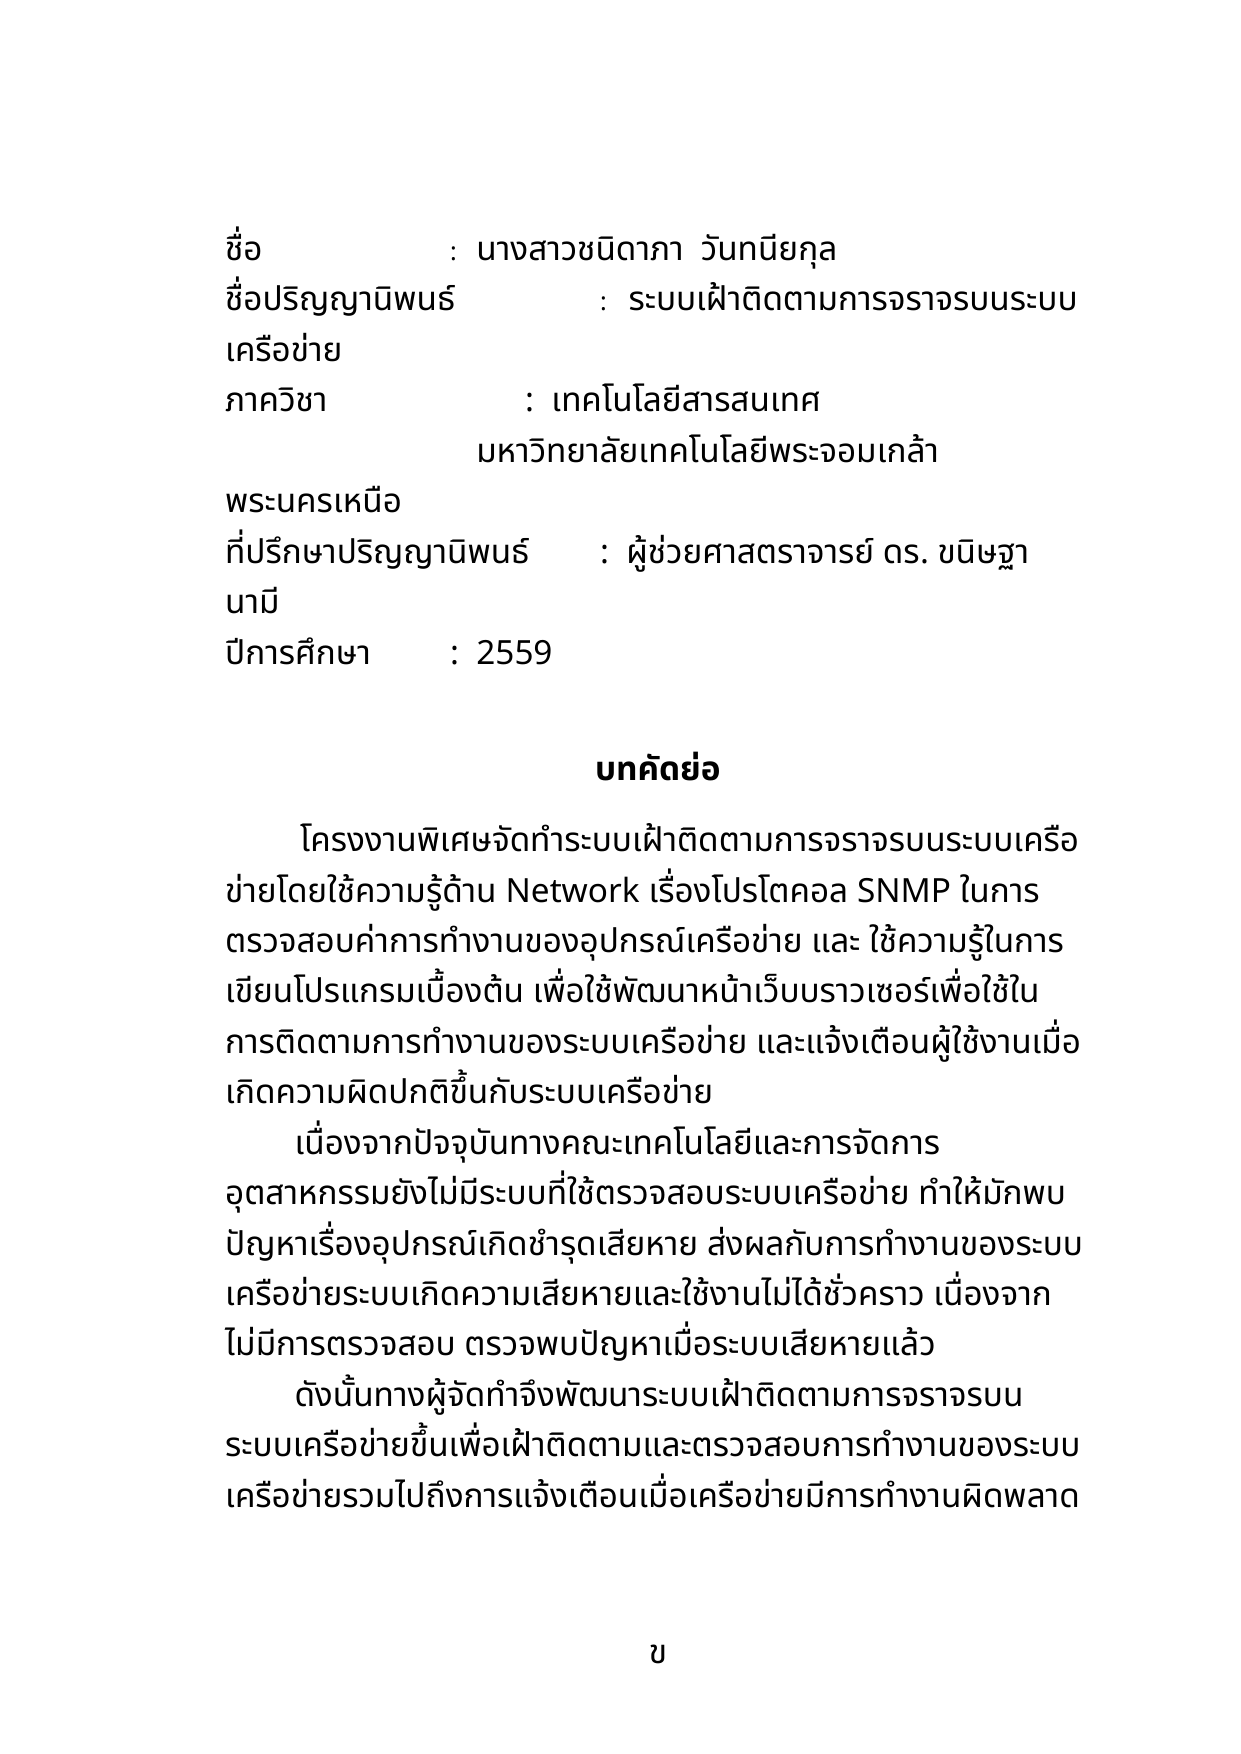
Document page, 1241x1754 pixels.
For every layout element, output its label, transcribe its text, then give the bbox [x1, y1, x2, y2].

text เนื่องจากปัจจุบันทางคณะเทคโนโลยีและการจัดการอุตสาหกรรมยังไม่มีระบบที่ใช้ตรวจสอบระบบเครือข่าย ทำให้มักพบปัญหาเรื่องอุปกรณ์เกิดชำรุดเสียหาย ส่งผลกับการทำงานของระบบเครือข่ายระบบเกิดความเสียหายและใช้งานไม่ได้ชั่วคราว เนื่องจากไม่มีการตรวจสอบ ตรวจพบปัญหาเมื่อระบบเสียหายแล้ว [225, 1119, 1090, 1371]
text ชื่อปริญญานิพนธ์ : ระบบเฝ้าติดตามการจราจรบนระบบเครือข่าย [225, 275, 1090, 376]
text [225, 1371, 1090, 1522]
text ที่ปรึกษาปริญญานิพนธ์ : ผู้ช่วยศาสตราจารย์ ดร. ขนิษฐา นามี [225, 528, 1090, 629]
text ภาควิชา : เทคโนโลยีสารสนเทศ [225, 376, 1090, 427]
text ชื่อ : นางสาวชนิดาภา วันทนียกุล [225, 225, 1090, 275]
text โครงงานพิเศษจัดทำระบบเฝ้าติดตามการจราจรบนระบบเครือข่ายโดยใช้ความรู้ด้าน Network เรื่องโปรโตคอล SNMP ในการตรวจสอบค่าการทำงานของอุปกรณ์เครือข่าย และ ใช้ความรู้ในการเขียนโปรแกรมเบื้องต้น เพื่อใช้พัฒนาหน้าเว็บบราวเซอร์เพื่อใช้ในการติดตามการทำงานของระบบเครือข่าย และแจ้งเตือนผู้ใช้งานเมื่อเกิดความผิดปกติขึ้นกับระบบเครือข่าย [225, 816, 1090, 1119]
text มหาวิทยาลัยเทคโนโลยีพระจอมเกล้าพระนครเหนือ [225, 427, 1090, 528]
text ปีการศึกษา : 2559 [225, 629, 1090, 679]
text บทคัดย่อ [225, 745, 1090, 795]
